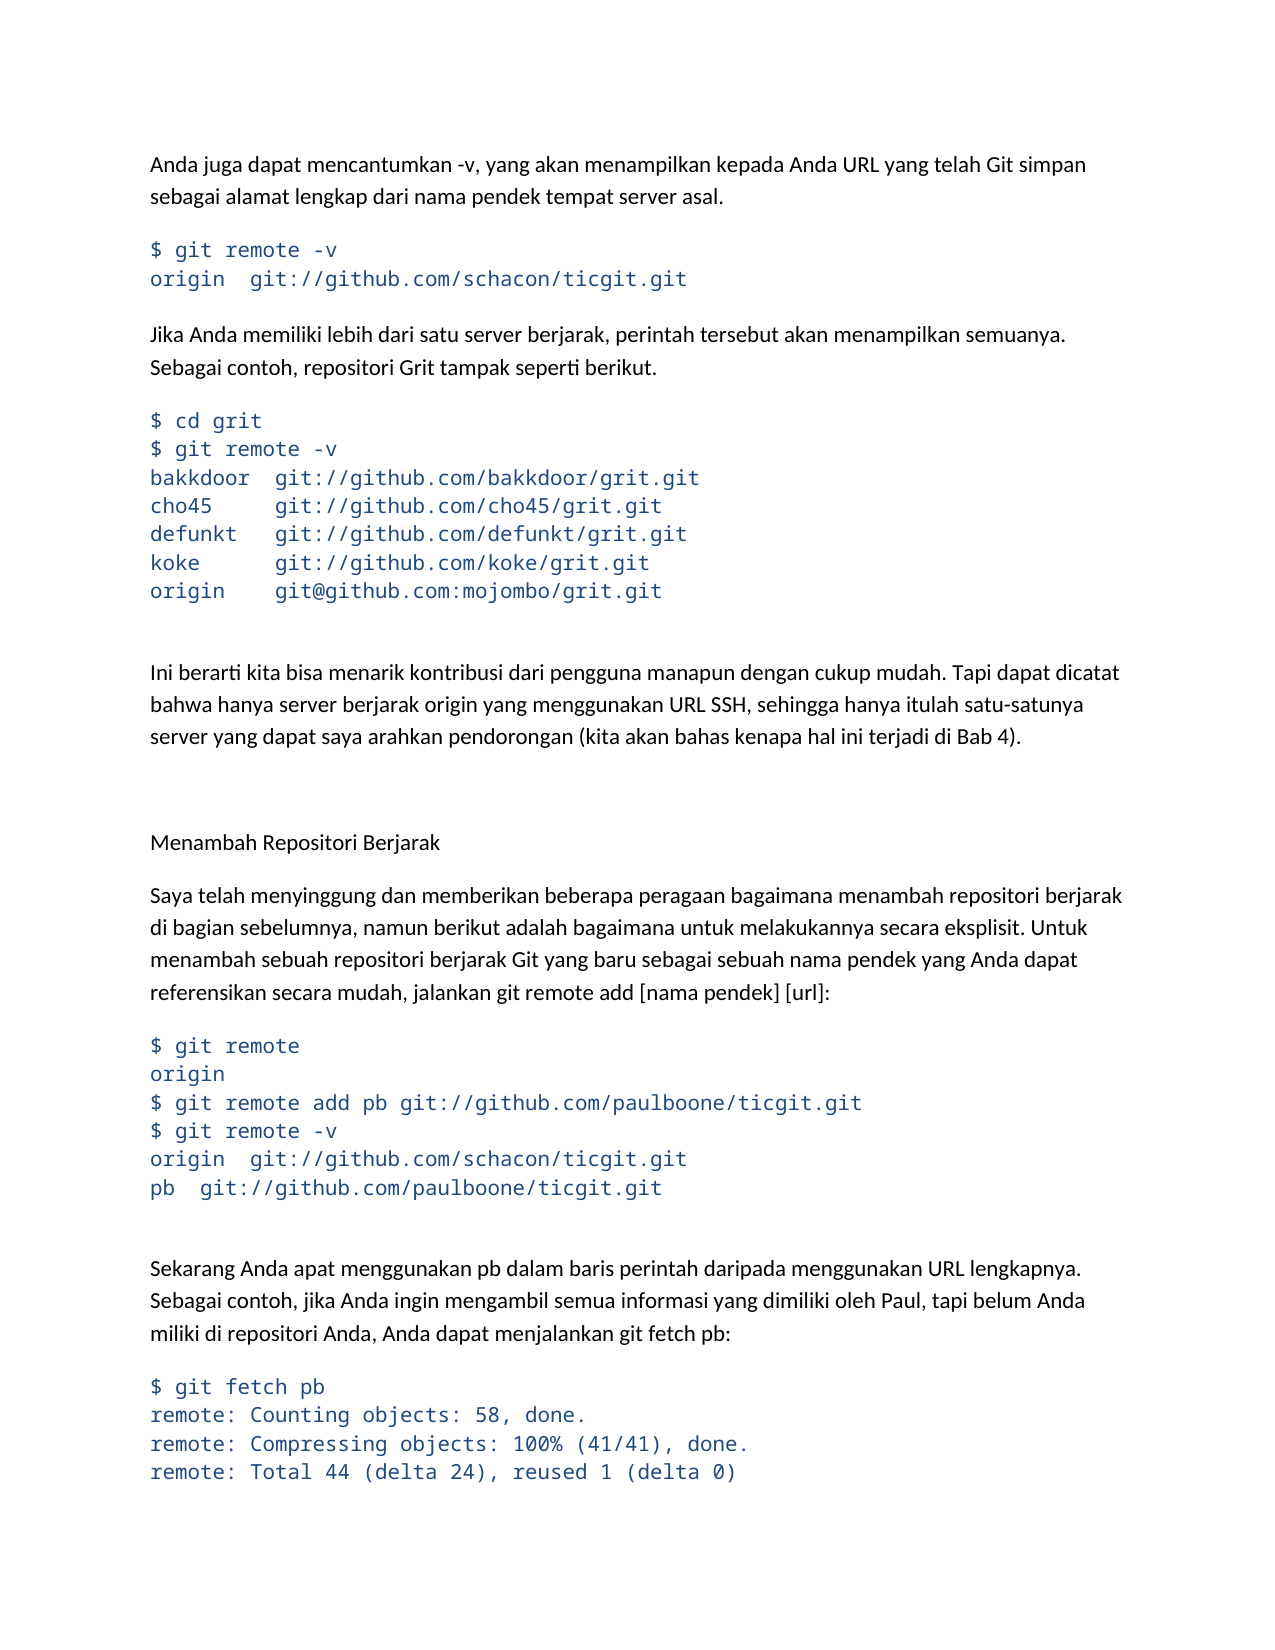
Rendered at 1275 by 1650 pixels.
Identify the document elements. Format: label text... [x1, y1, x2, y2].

text Saya telah menyinggung dan memberikan beberapa peragaan bagaimana menambah repositori berjarak di bagian sebelumnya, namun berikut adalah bagaimana untuk melakukannya secara eksplisit. Untuk menambah sebuah repositori berjarak Git yang baru sebagai sebuah nama pendek yang Anda dapat referensikan secara mudah, jalankan git remote add [nama pendek] [url]: [150, 881, 1125, 1006]
text Anda juga dapat mencantumkan -v, yang akan menampilkan kepada Anda URL yang telah Git simpan sebagai alamat lengkap dari nama pendek tempat server asal. [150, 150, 1125, 210]
text origin git@github.com:mojombo/grit.git [150, 576, 1125, 605]
text origin git://github.com/schacon/ticgit.git [150, 264, 1125, 292]
text $ git remote add pb git://github.com/paulboone/ticgit.git [150, 1088, 1125, 1116]
text koke git://github.com/koke/grit.git [150, 548, 1125, 576]
text Menambah Repositori Berjarak [150, 828, 1125, 856]
text $ git remote -v [150, 1116, 1125, 1144]
text remote: Total 44 (delta 24), reused 1 (delta 0) [150, 1457, 1125, 1486]
text $ git remote [150, 1031, 1125, 1059]
text Sekarang Anda apat menggunakan pb dalam baris perintah daripada menggunakan URL lengkapnya. Sebagai contoh, jika Anda ingin mengambil semua informasi yang dimiliki oleh Paul, tapi belum Anda miliki di repositori Anda, Anda dapat menjalankan git fetch pb: [150, 1254, 1125, 1347]
text $ git remote -v [150, 434, 1125, 463]
text Ini berarti kita bisa menarik kontribusi dari pengguna manapun dengan cukup mudah. Tapi dapat dicatat bahwa hanya server berjarak origin yang menggunakan URL SSH, sehingga hanya itulah satu-satunya server yang dapat saya arahkan pendorongan (kita akan bahas kenapa hal ini terjadi di Bab 4). [150, 658, 1125, 750]
text remote: Counting objects: 58, done. [150, 1400, 1125, 1429]
text defunkt git://github.com/defunkt/grit.git [150, 519, 1125, 548]
text cho45 git://github.com/cho45/grit.git [150, 491, 1125, 519]
text $ git remote -v [150, 235, 1125, 264]
text origin git://github.com/schacon/ticgit.git [150, 1144, 1125, 1173]
text remote: Compressing objects: 100% (41/41), done. [150, 1429, 1125, 1457]
text bakkdoor git://github.com/bakkdoor/grit.git [150, 463, 1125, 491]
text origin [150, 1059, 1125, 1088]
text $ cd grit [150, 406, 1125, 434]
text $ git fetch pb [150, 1372, 1125, 1400]
text Jika Anda memiliki lebih dari satu server berjarak, perintah tersebut akan menampilkan semuanya. Sebagai contoh, repositori Grit tampak seperti berikut. [150, 321, 1125, 381]
text pb git://github.com/paulboone/ticgit.git [150, 1173, 1125, 1201]
